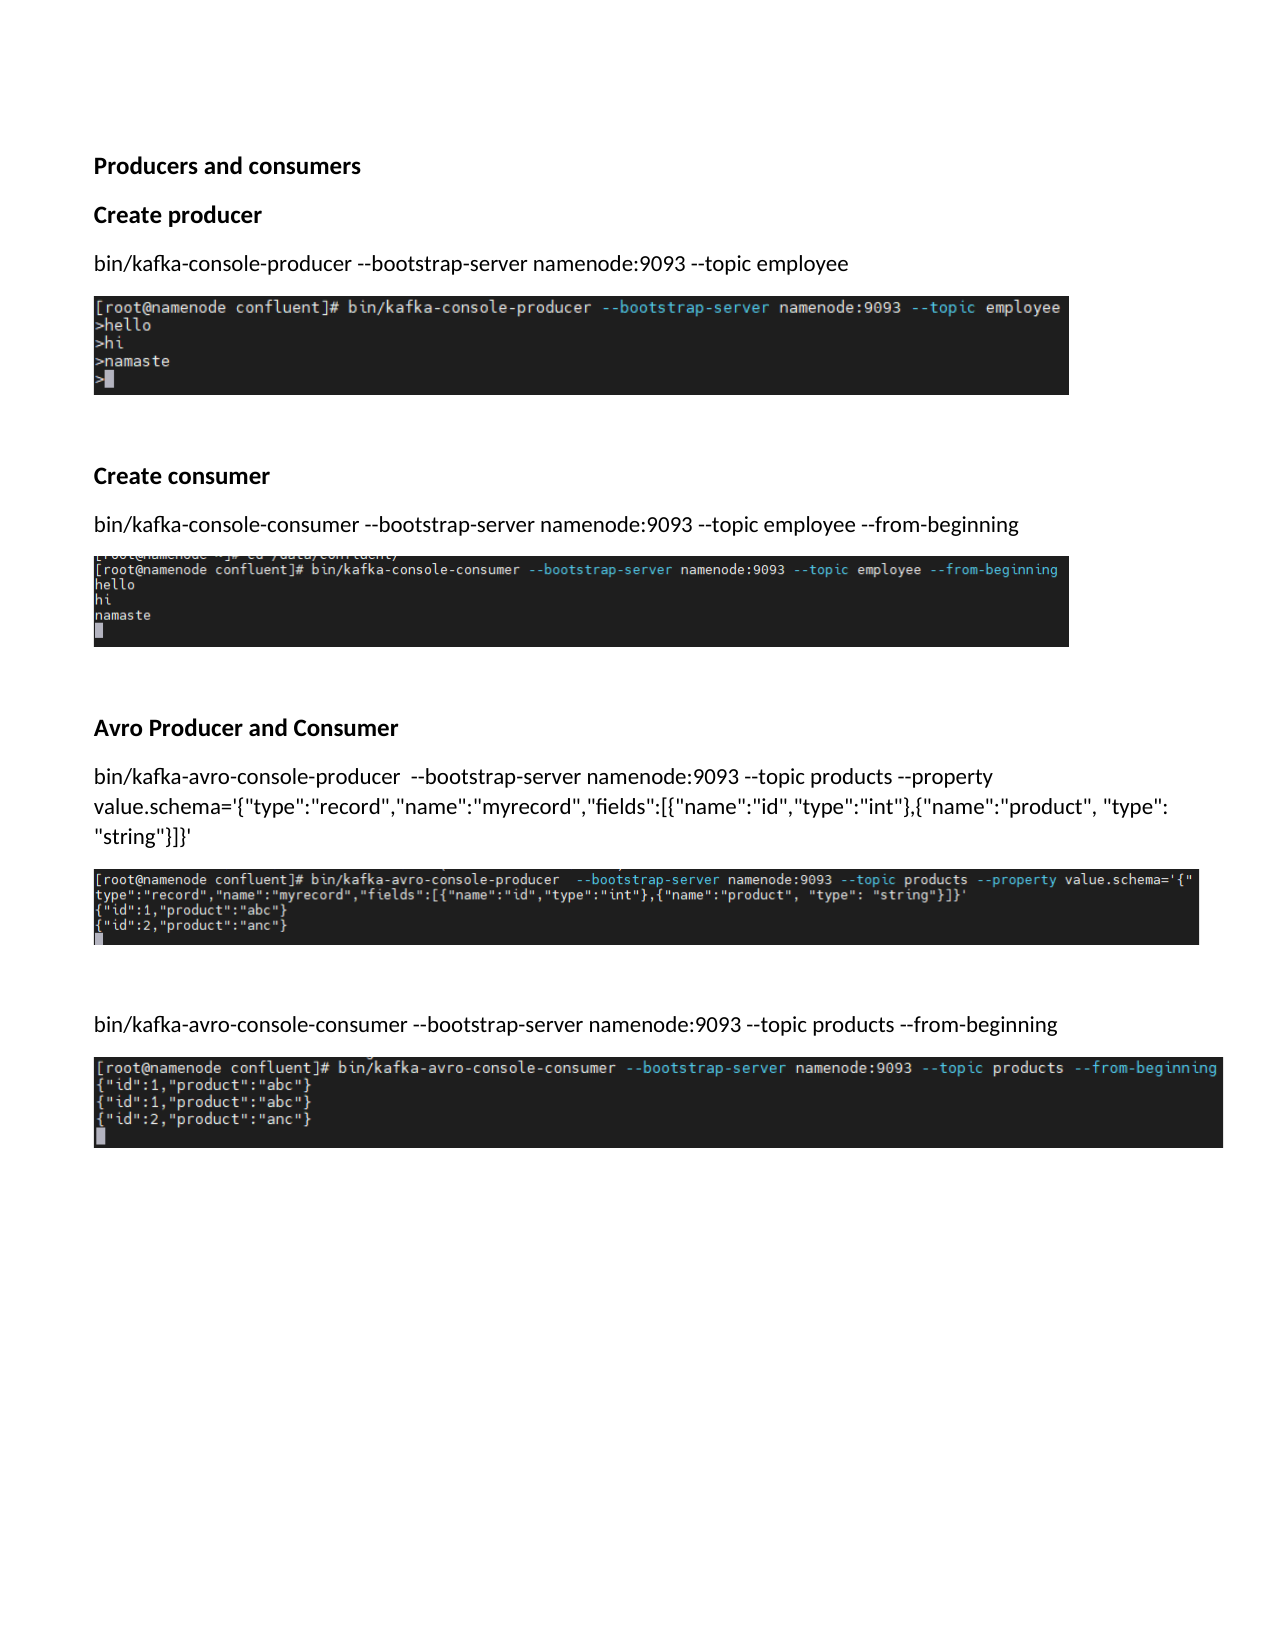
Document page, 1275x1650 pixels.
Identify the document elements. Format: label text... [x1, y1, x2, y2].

picture [93, 1057, 1224, 1148]
text bin/kafka-avro-console-consumer --bootstrap-server namenode:9093 --topic products --from-beginning [94, 1010, 1228, 1038]
picture [93, 556, 1069, 647]
text bin/kafka-avro-console-producer --bootstrap-server namenode:9093 --topic products --property value.schema='{"type":"record","name":"myrecord","fields":[{"name":"id","type":"int"},{"name":"product", "type": "string"}]}' [94, 762, 1228, 851]
text Create consumer [94, 460, 1228, 491]
text Create producer [94, 199, 1228, 230]
text bin/kafka-console-consumer --bootstrap-server namenode:9093 --topic employee --from-beginning [94, 510, 1228, 538]
text bin/kafka-console-producer --bootstrap-server namenode:9093 --topic employee [94, 249, 1228, 277]
text Avro Producer and Consumer [94, 712, 1228, 743]
text Producers and consumers [94, 150, 1228, 181]
picture [93, 296, 1069, 395]
picture [93, 869, 1200, 945]
